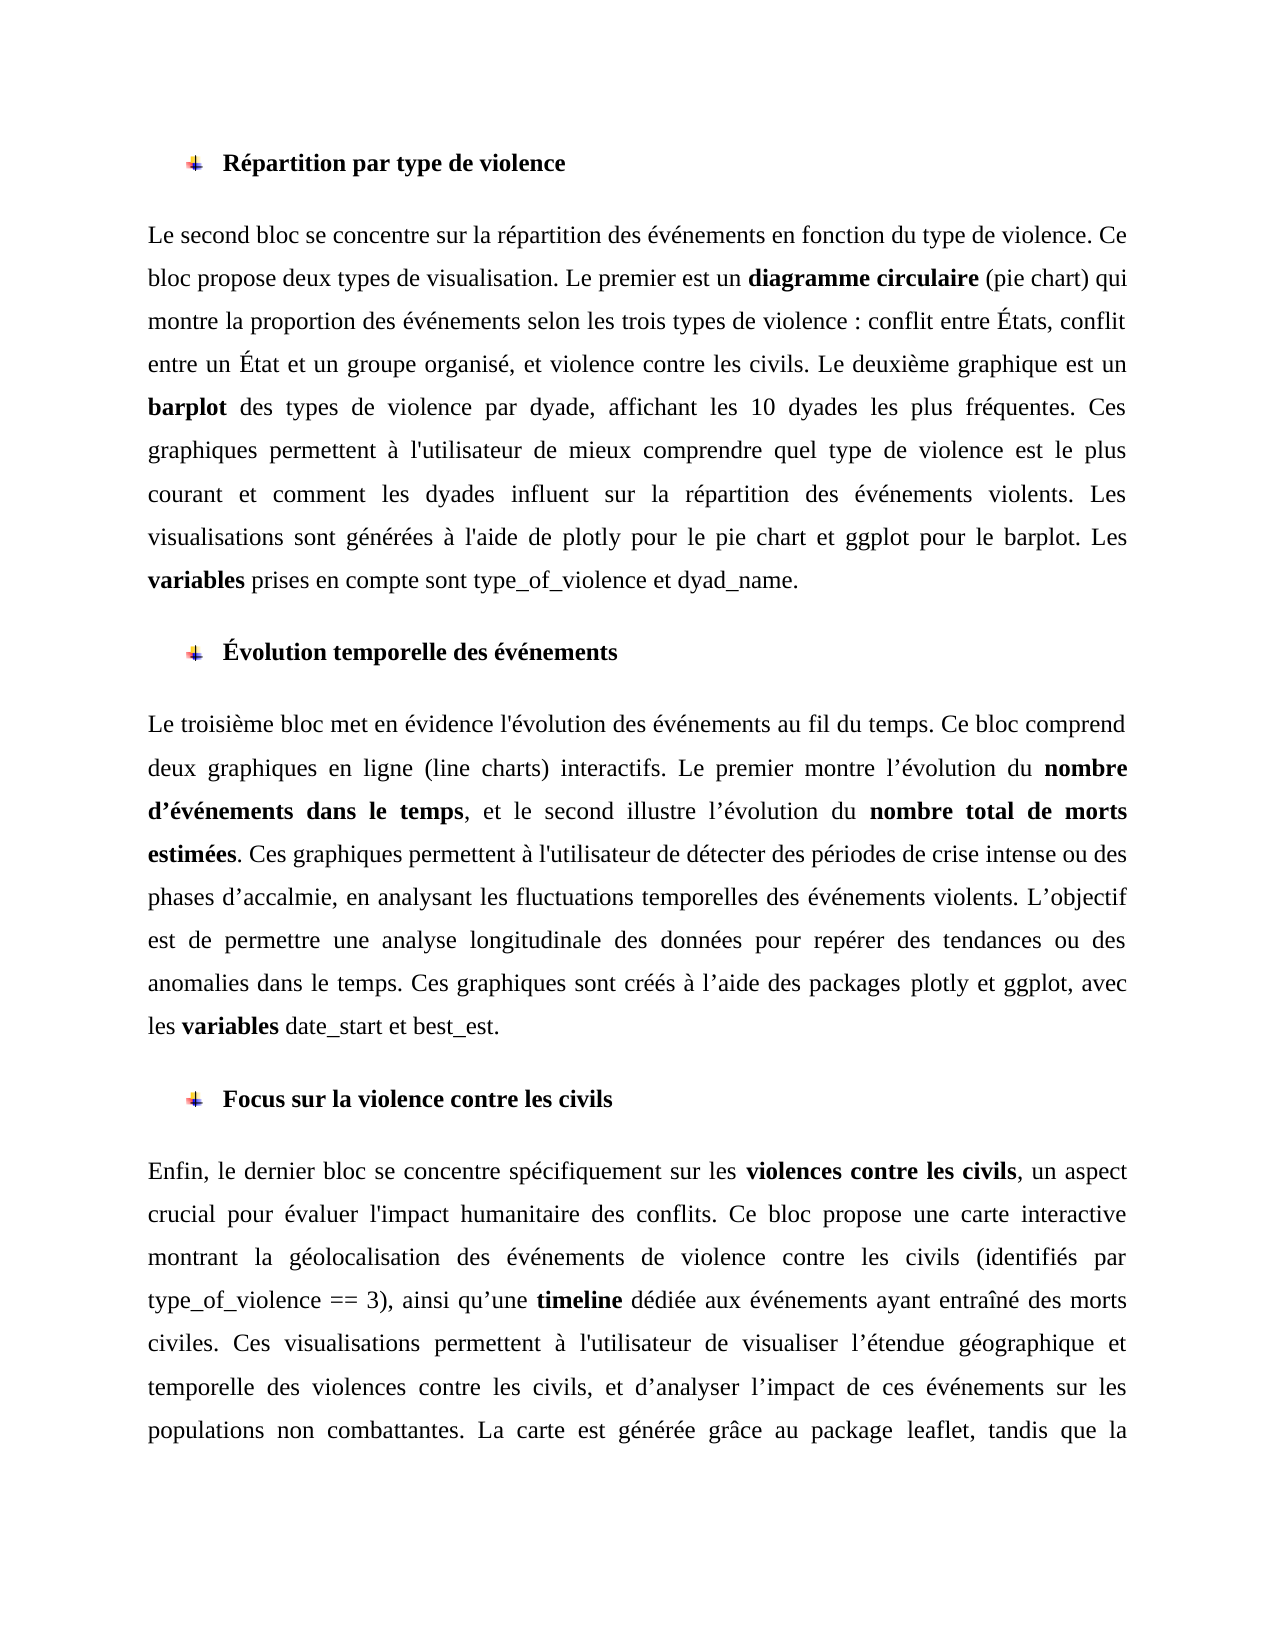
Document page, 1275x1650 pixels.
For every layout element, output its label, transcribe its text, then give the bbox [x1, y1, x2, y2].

subtitle Focus sur la violence contre les civils [185, 1084, 1127, 1112]
text Le second bloc se concentre sur la répartition des événements en fonction du type de violence. Ce bloc propose deux types de visualisation. Le premier est un diagramme circulaire (pie chart) qui montre la proportion des événements selon les trois types de violence : conflit entre États, conflit entre un État et un groupe organisé, et violence contre les civils. Le deuxième graphique est un barplot des types de violence par dyade, affichant les 10 dyades les plus fréquentes. Ces graphiques permettent à l'utilisateur de mieux comprendre quel type de violence est le plus courant et comment les dyades influent sur la répartition des événements violents. Les visualisations sont générées à l'aide de plotly pour le pie chart et ggplot pour le barplot. Les variables prises en compte sont type_of_violence et dyad_name. [148, 220, 1127, 594]
picture [186, 1090, 203, 1107]
subtitle Évolution temporelle des événements [185, 637, 1127, 666]
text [148, 1156, 1127, 1443]
subtitle Répartition par type de violence [185, 148, 1127, 176]
picture [186, 154, 203, 171]
text Le troisième bloc met en évidence l'évolution des événements au fil du temps. Ce bloc comprend deux graphiques en ligne (line charts) interactifs. Le premier montre l’évolution du nombre d’événements dans le temps, et le second illustre l’évolution du nombre total de morts estimées. Ces graphiques permettent à l'utilisateur de détecter des périodes de crise intense ou des phases d’accalmie, en analysant les fluctuations temporelles des événements violents. L’objectif est de permettre une analyse longitudinale des données pour repérer des tendances ou des anomalies dans le temps. Ces graphiques sont créés à l’aide des packages plotly et ggplot, avec les variables date_start et best_est. [148, 709, 1127, 1040]
picture [186, 644, 203, 661]
